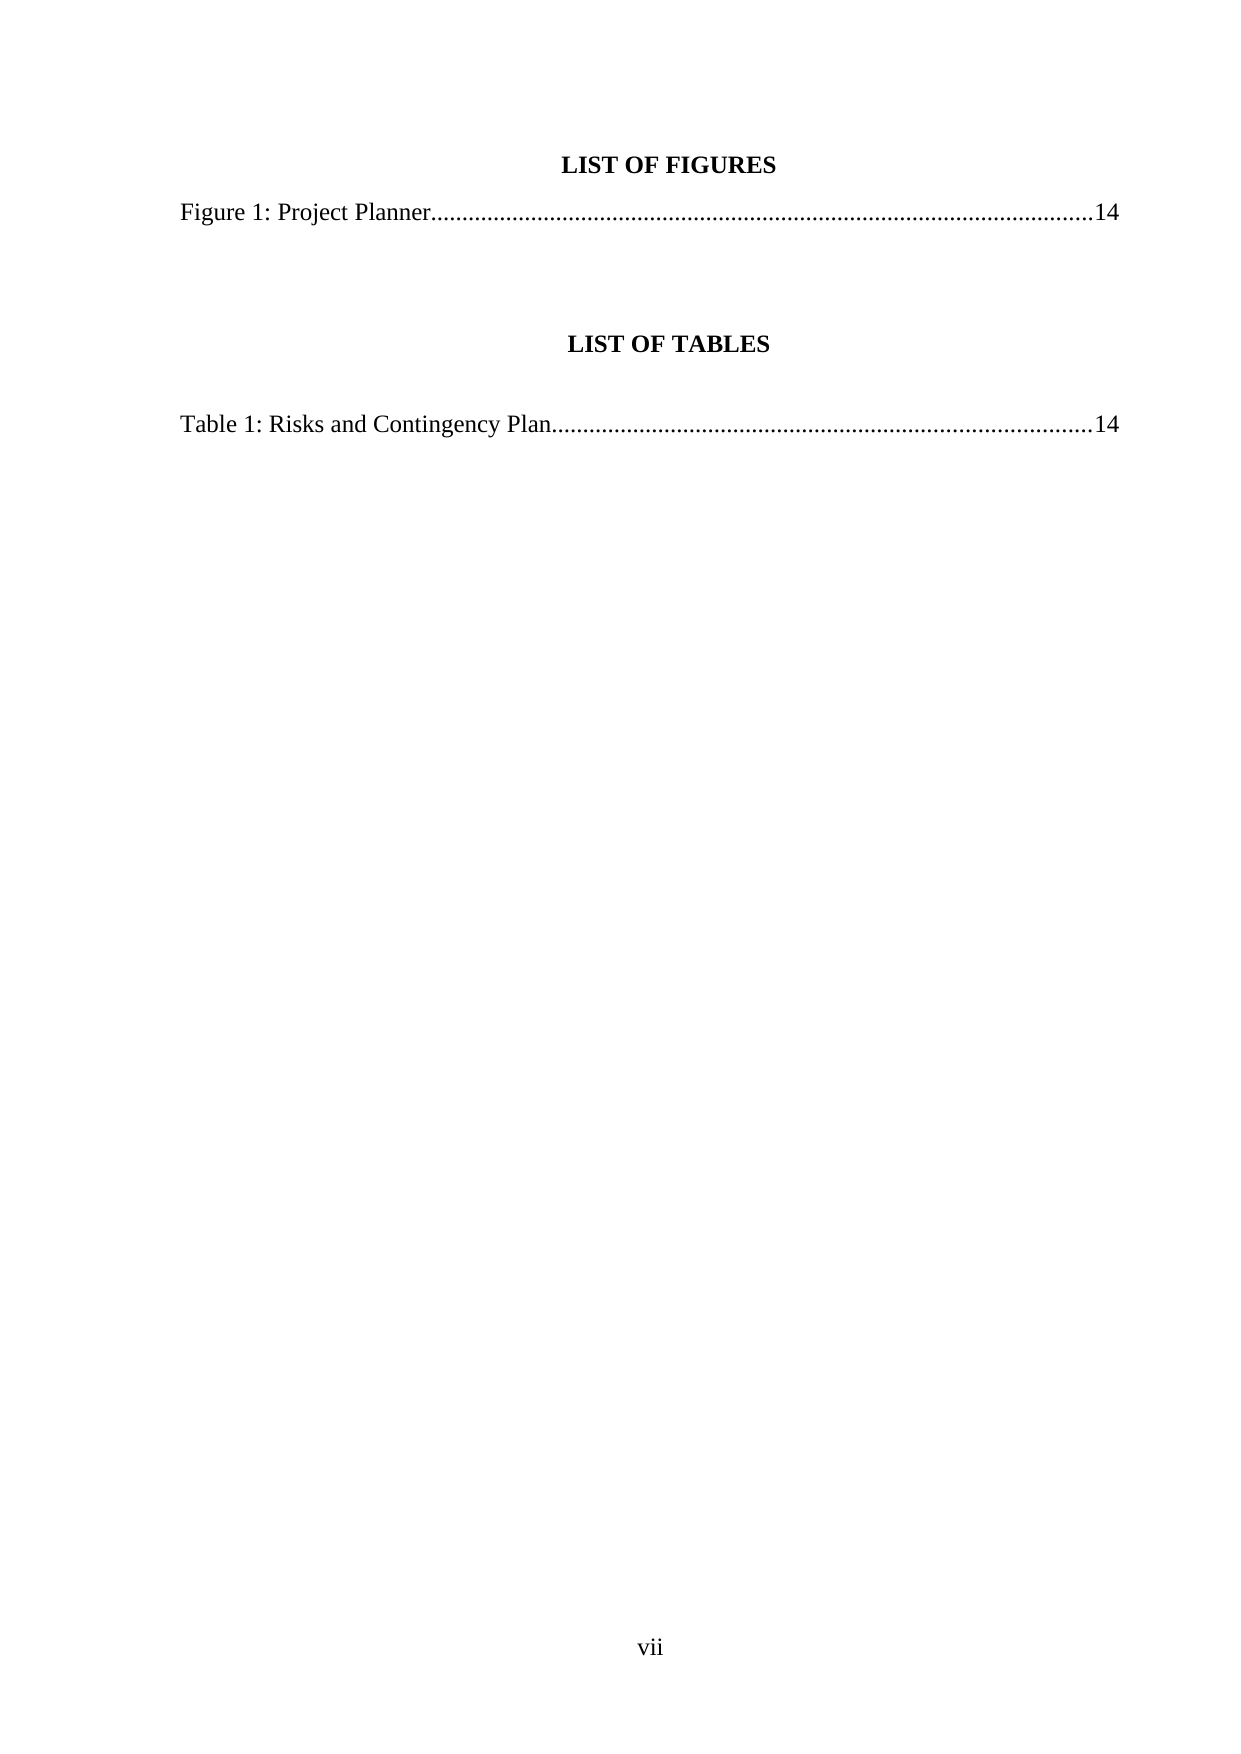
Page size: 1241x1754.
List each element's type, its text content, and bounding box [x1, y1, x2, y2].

text Table 1: Risks and Contingency Plan 14 [180, 409, 1120, 438]
subtitle LIST OF TABLES [217, 329, 1120, 358]
text Figure 1: Project Planner 14 [180, 197, 1120, 226]
subtitle LIST OF FIGURES [217, 150, 1120, 179]
